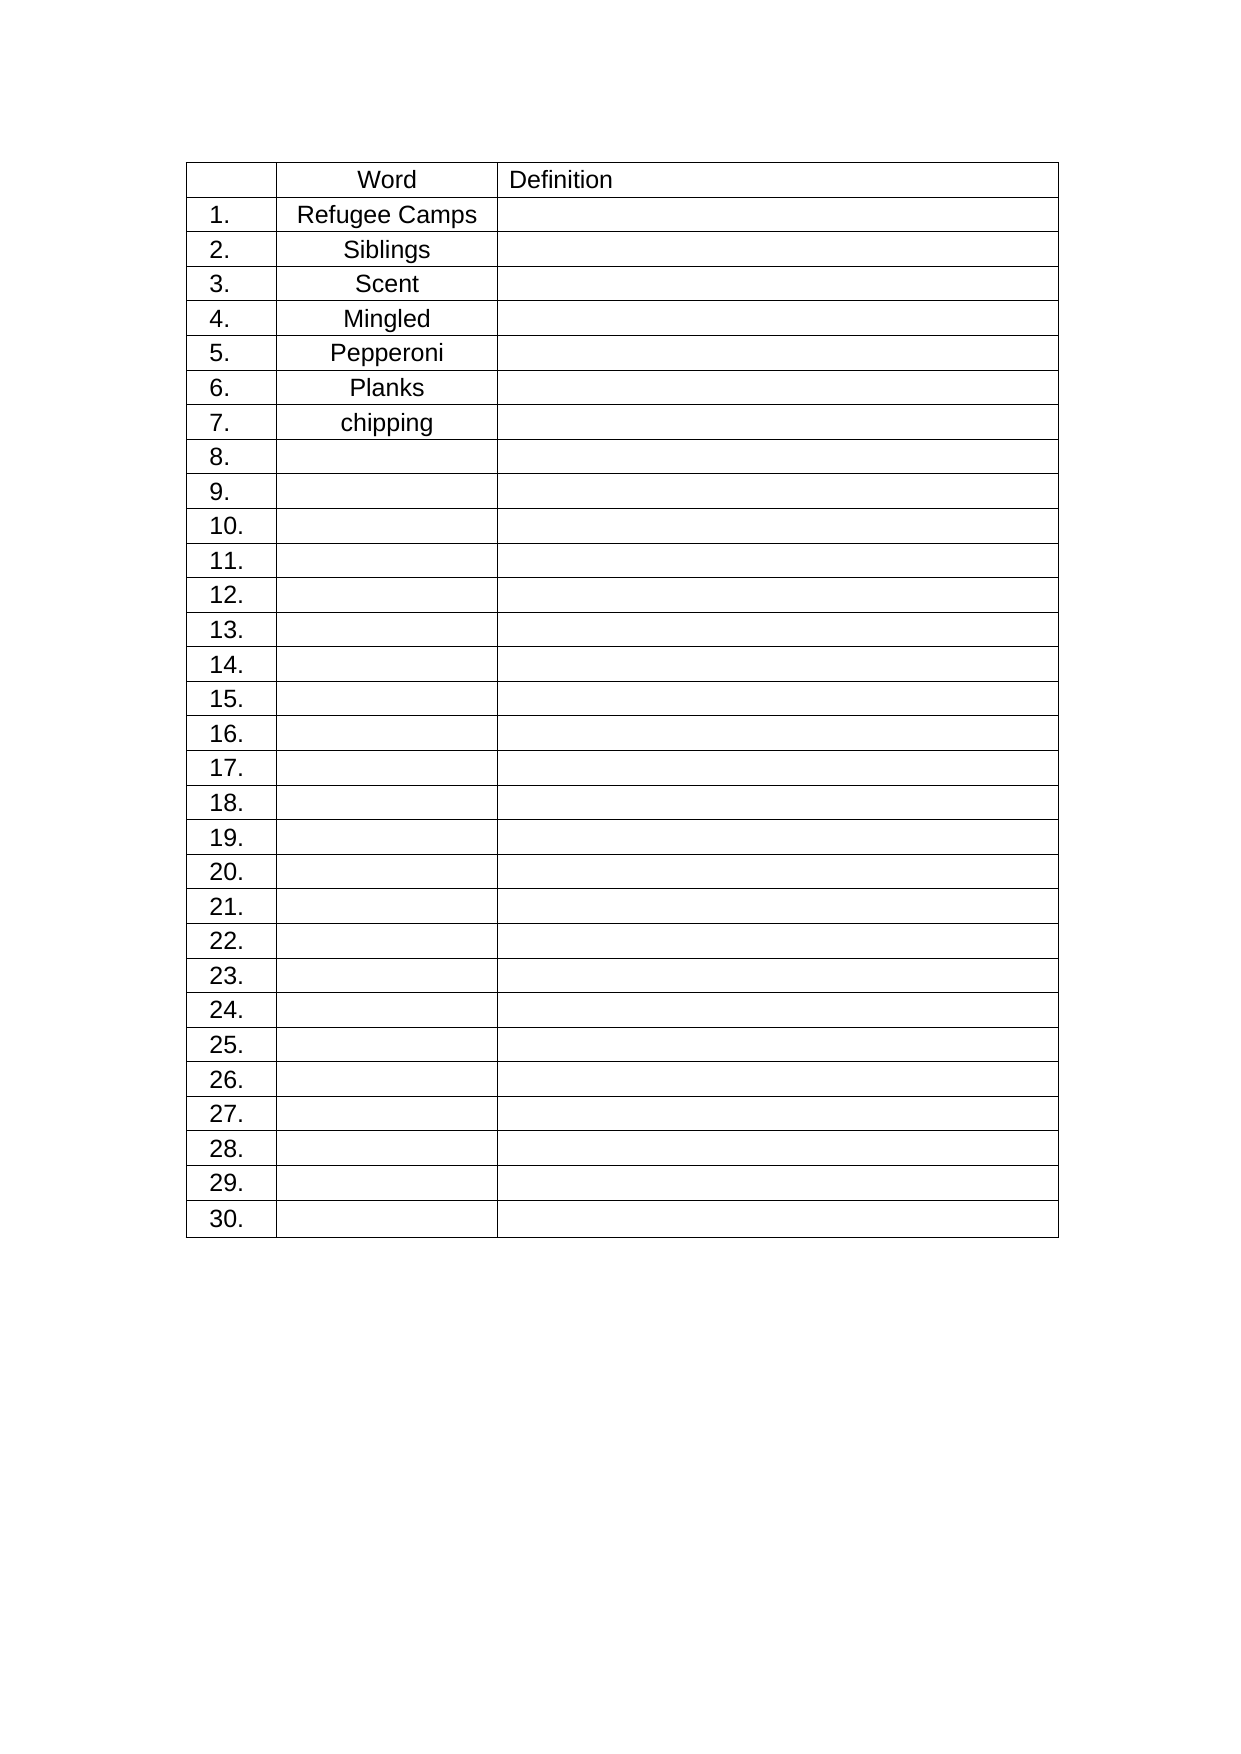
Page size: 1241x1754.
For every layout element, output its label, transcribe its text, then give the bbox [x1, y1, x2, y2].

table_cell [187, 198, 276, 231]
table_cell [498, 405, 1058, 439]
table_cell [277, 1131, 497, 1165]
table_cell Planks [277, 371, 497, 404]
table_cell [187, 1097, 276, 1130]
table_cell [187, 474, 276, 508]
table_cell [498, 301, 1058, 335]
table_cell [187, 993, 276, 1027]
table_cell chipping [277, 405, 497, 439]
table_cell [498, 474, 1058, 508]
table_cell [187, 440, 276, 473]
table_cell [498, 198, 1058, 231]
table_cell [187, 1166, 276, 1199]
table_cell [187, 336, 276, 369]
table_header [187, 163, 276, 197]
table_cell [277, 1028, 497, 1061]
table_cell [498, 682, 1058, 715]
table_cell [277, 751, 497, 784]
table_cell [277, 509, 497, 542]
table_cell [498, 855, 1058, 888]
table_cell [277, 1166, 497, 1199]
table_cell [498, 889, 1058, 923]
table_cell [277, 474, 497, 508]
table_cell [498, 1028, 1058, 1061]
table_cell [187, 232, 276, 266]
table_cell [187, 751, 276, 784]
table_cell [498, 1201, 1058, 1237]
table_cell [498, 993, 1058, 1027]
table_cell [187, 267, 276, 300]
table_header Word [277, 163, 497, 197]
table_cell [498, 1131, 1058, 1165]
table_cell [187, 405, 276, 439]
table_cell [498, 1166, 1058, 1199]
table_cell [277, 1097, 497, 1130]
table_cell [277, 786, 497, 819]
table_cell [187, 509, 276, 542]
table_cell [187, 924, 276, 957]
table_cell [498, 509, 1058, 542]
table_cell [187, 682, 276, 715]
table_cell [277, 820, 497, 854]
table_cell [277, 716, 497, 750]
table_cell [187, 855, 276, 888]
table_cell Mingled [277, 301, 497, 335]
table_cell [498, 647, 1058, 681]
table_cell [498, 959, 1058, 992]
table_cell [498, 440, 1058, 473]
table_cell [187, 786, 276, 819]
table_cell [187, 1028, 276, 1061]
table_cell Scent [277, 267, 497, 300]
table_cell [277, 578, 497, 612]
table_cell [498, 336, 1058, 369]
table_cell [498, 578, 1058, 612]
table_cell [187, 716, 276, 750]
table_cell Pepperoni [277, 336, 497, 369]
table_cell [498, 751, 1058, 784]
table_cell [277, 889, 497, 923]
table_cell [277, 647, 497, 681]
table_header Definition [498, 163, 1058, 197]
table_cell [187, 959, 276, 992]
table_cell [498, 924, 1058, 957]
table_cell [277, 682, 497, 715]
table_cell [277, 1062, 497, 1096]
table_cell Siblings [277, 232, 497, 266]
table_cell [277, 613, 497, 646]
table_cell [498, 267, 1058, 300]
table_cell [498, 232, 1058, 266]
table_cell Refugee Camps [277, 198, 497, 231]
table_cell [187, 647, 276, 681]
table_cell [498, 544, 1058, 577]
table_cell [498, 371, 1058, 404]
table_cell [187, 1131, 276, 1165]
table_cell [277, 959, 497, 992]
table_cell [277, 993, 497, 1027]
table_cell [187, 301, 276, 335]
table_cell [187, 820, 276, 854]
table_cell [498, 820, 1058, 854]
table_cell [277, 544, 497, 577]
table_cell [277, 440, 497, 473]
table_cell [187, 371, 276, 404]
table_cell [277, 855, 497, 888]
table_cell [498, 786, 1058, 819]
table_cell [277, 924, 497, 957]
table_cell [498, 613, 1058, 646]
table_cell [277, 1201, 497, 1237]
table_cell [498, 1062, 1058, 1096]
table_cell [187, 613, 276, 646]
table_cell [187, 1201, 276, 1237]
table_cell [187, 578, 276, 612]
table_cell [498, 716, 1058, 750]
table_cell [498, 1097, 1058, 1130]
table_cell [187, 1062, 276, 1096]
table_cell [187, 889, 276, 923]
table_cell [187, 544, 276, 577]
